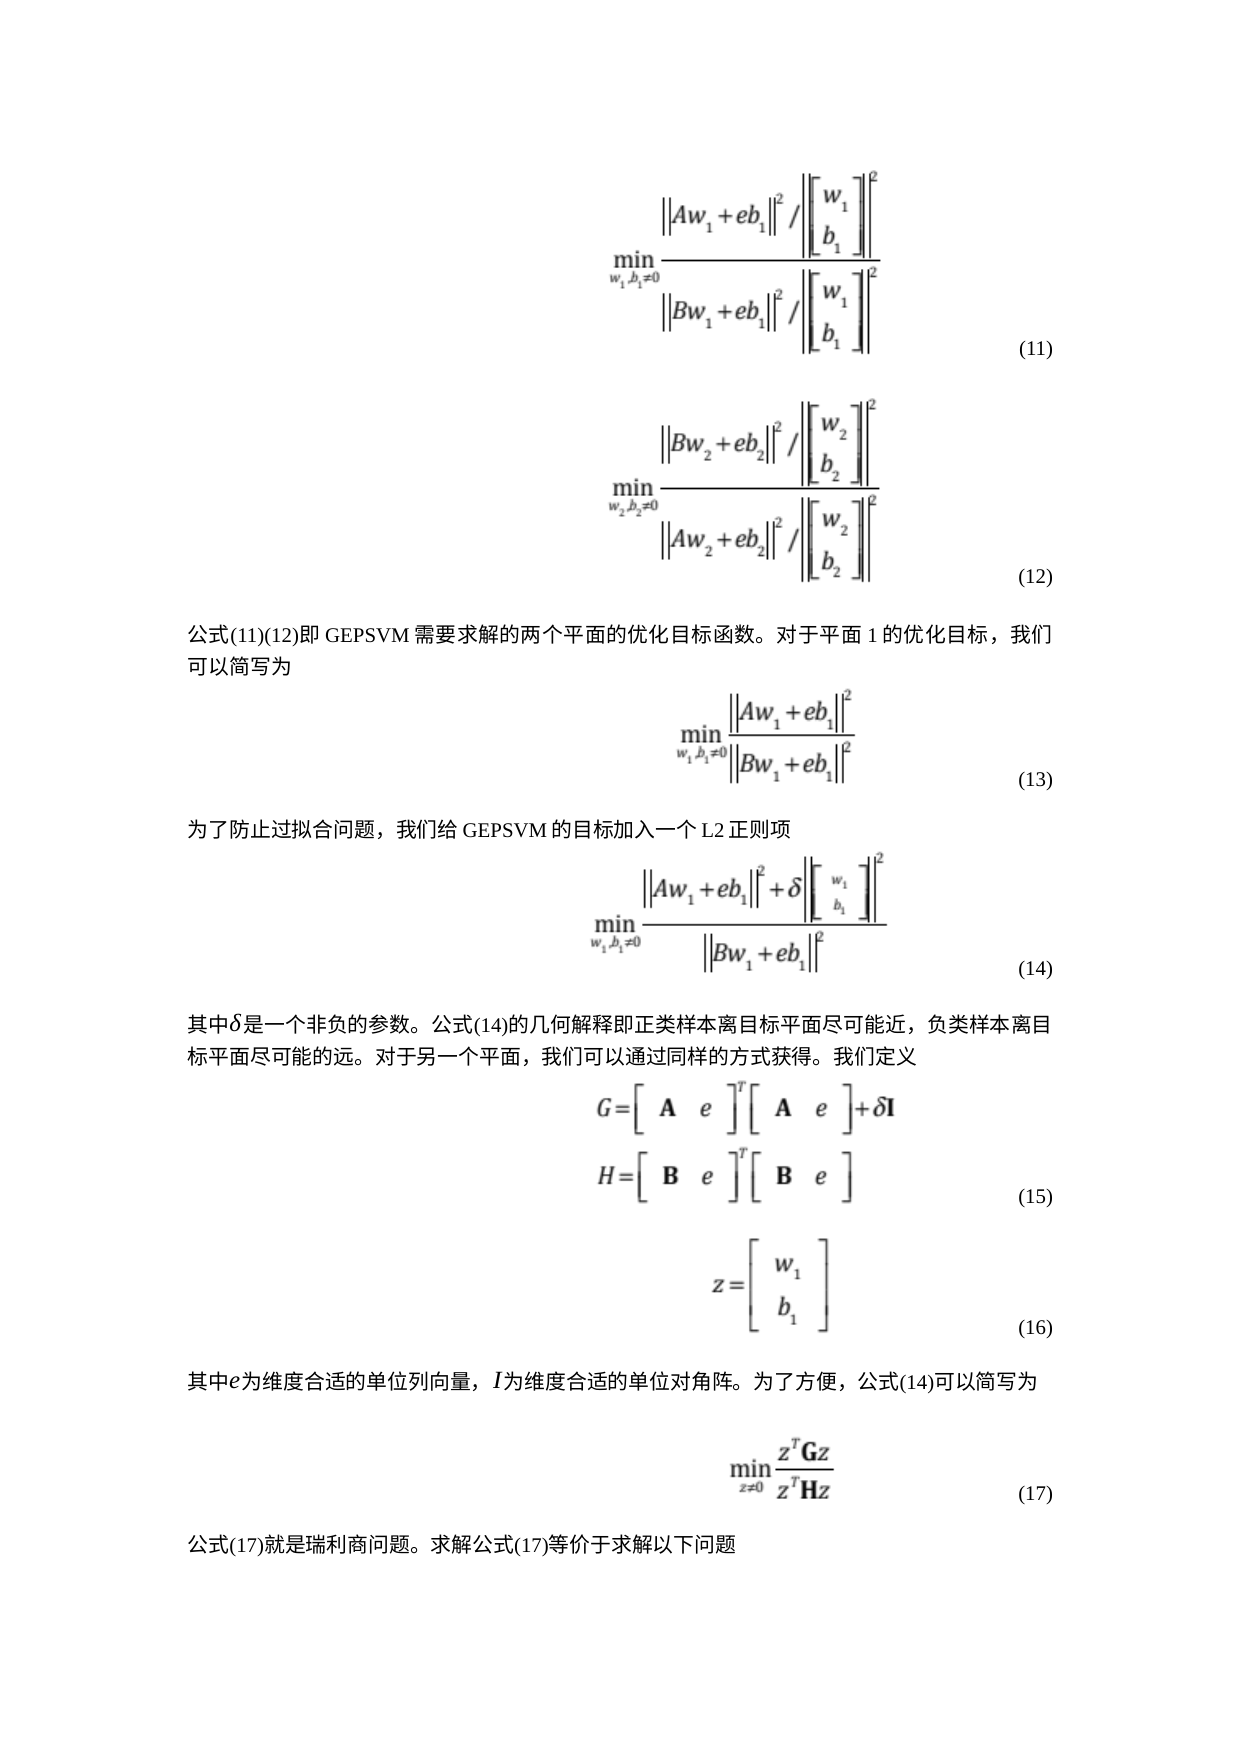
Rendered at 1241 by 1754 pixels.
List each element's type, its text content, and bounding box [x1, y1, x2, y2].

text (15) [187, 1072, 1053, 1234]
text 公式(11)(12)即GEPSVM需要求解的两个平面的优化目标函数。对于平面1的优化目标，我们可以简写为 [187, 617, 1053, 682]
text (12) [187, 389, 1053, 617]
text (13) [187, 682, 1053, 812]
text (11) [187, 162, 1053, 389]
text 公式(17)就是瑞利商问题。求解公式(17)等价于求解以下问题 [187, 1527, 1053, 1559]
text (16) [187, 1234, 1053, 1364]
text 其中为维度合适的单位列向量，为维度合适的单位对角阵。为了方便，公式(14)可以简写为 [187, 1364, 1053, 1397]
text 为了防止过拟合问题，我们给GEPSVM的目标加入一个L2正则项 [187, 812, 1053, 844]
text (14) [187, 844, 1053, 1007]
text 其中是一个非负的参数。公式(14)的几何解释即正类样本离目标平面尽可能近，负类样本离目标平面尽可能的远。对于另一个平面，我们可以通过同样的方式获得。我们定义 [187, 1007, 1053, 1072]
text (17) [187, 1429, 1053, 1527]
